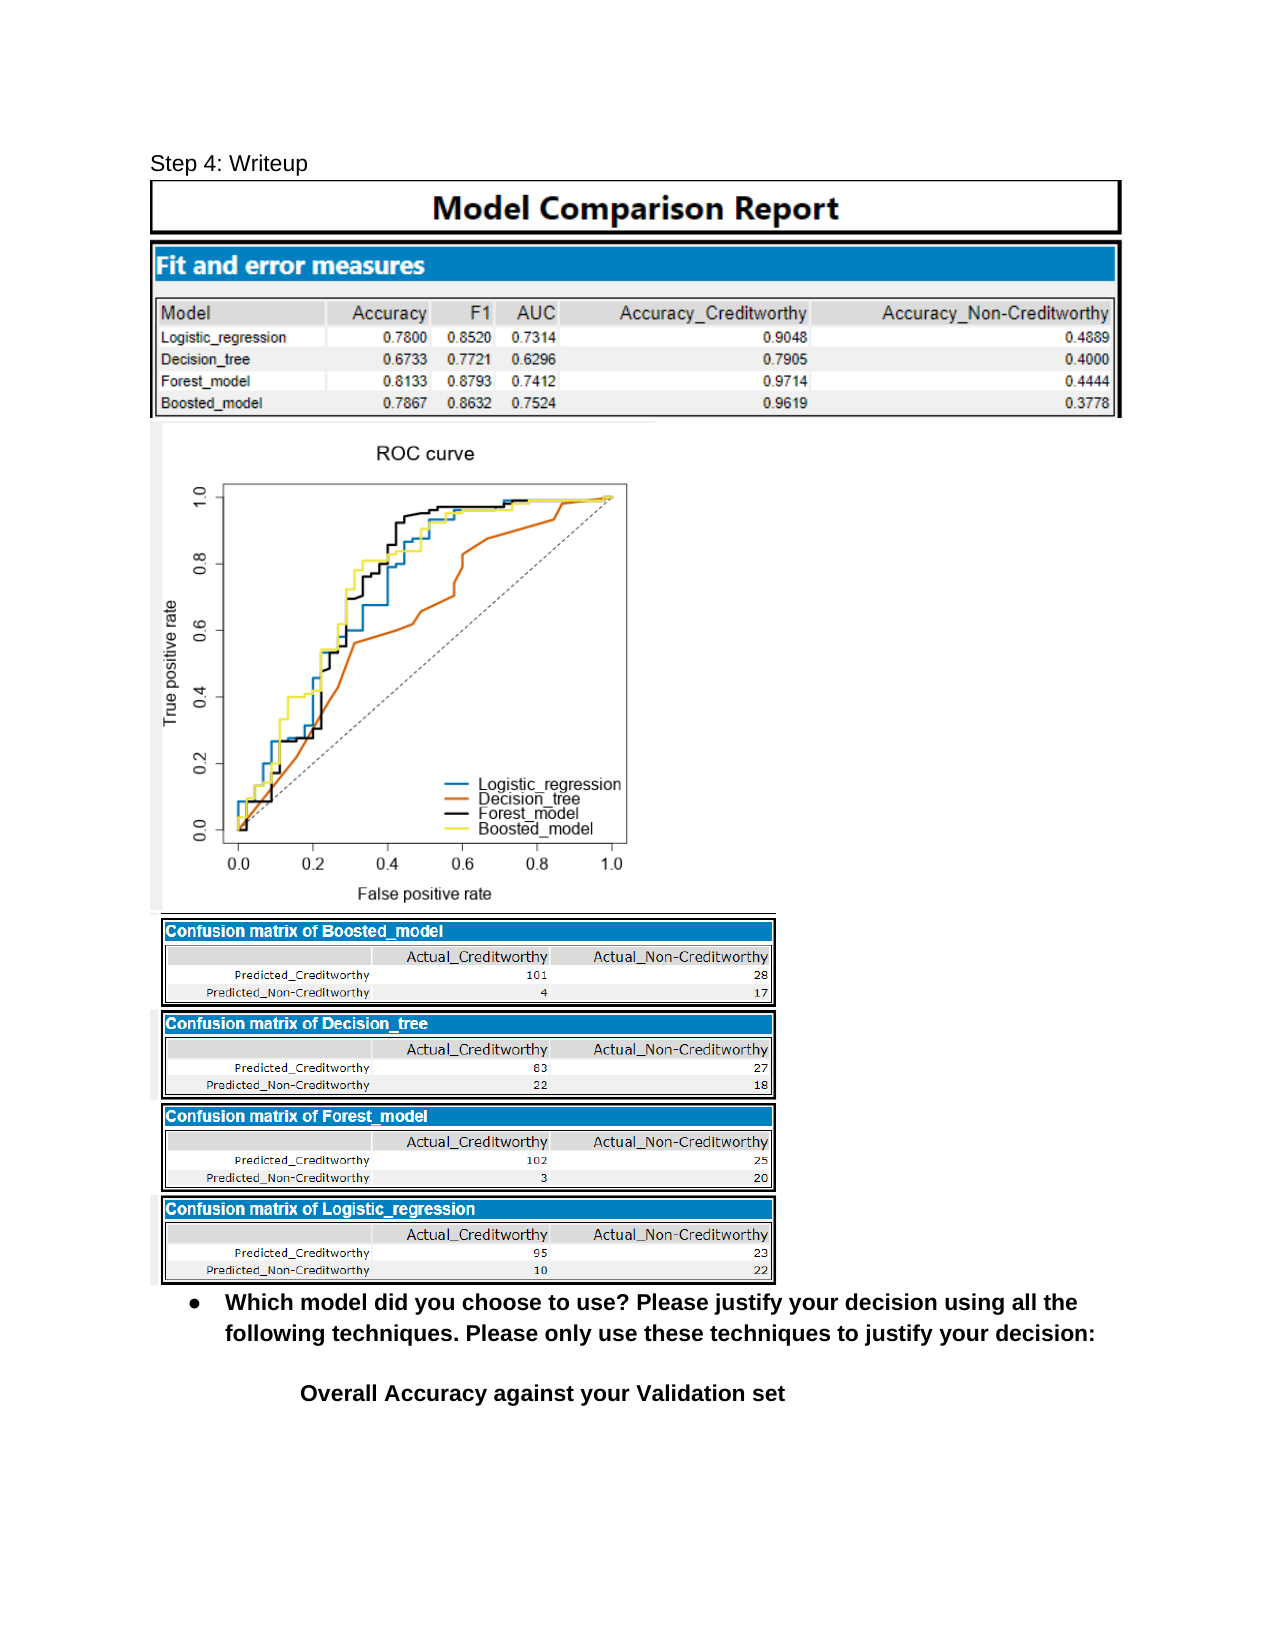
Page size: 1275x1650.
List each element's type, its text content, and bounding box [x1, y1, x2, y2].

picture [150, 913, 779, 1286]
list Which model did you choose to use? Please justify your decision using all the following techniques. Please only use these techniques to justify your decision: [187, 1289, 1125, 1346]
text Overall Accuracy against your Validation set [225, 1380, 1125, 1406]
picture [150, 421, 656, 910]
picture [150, 180, 1125, 418]
text Step 4: Writeup [150, 150, 1125, 176]
